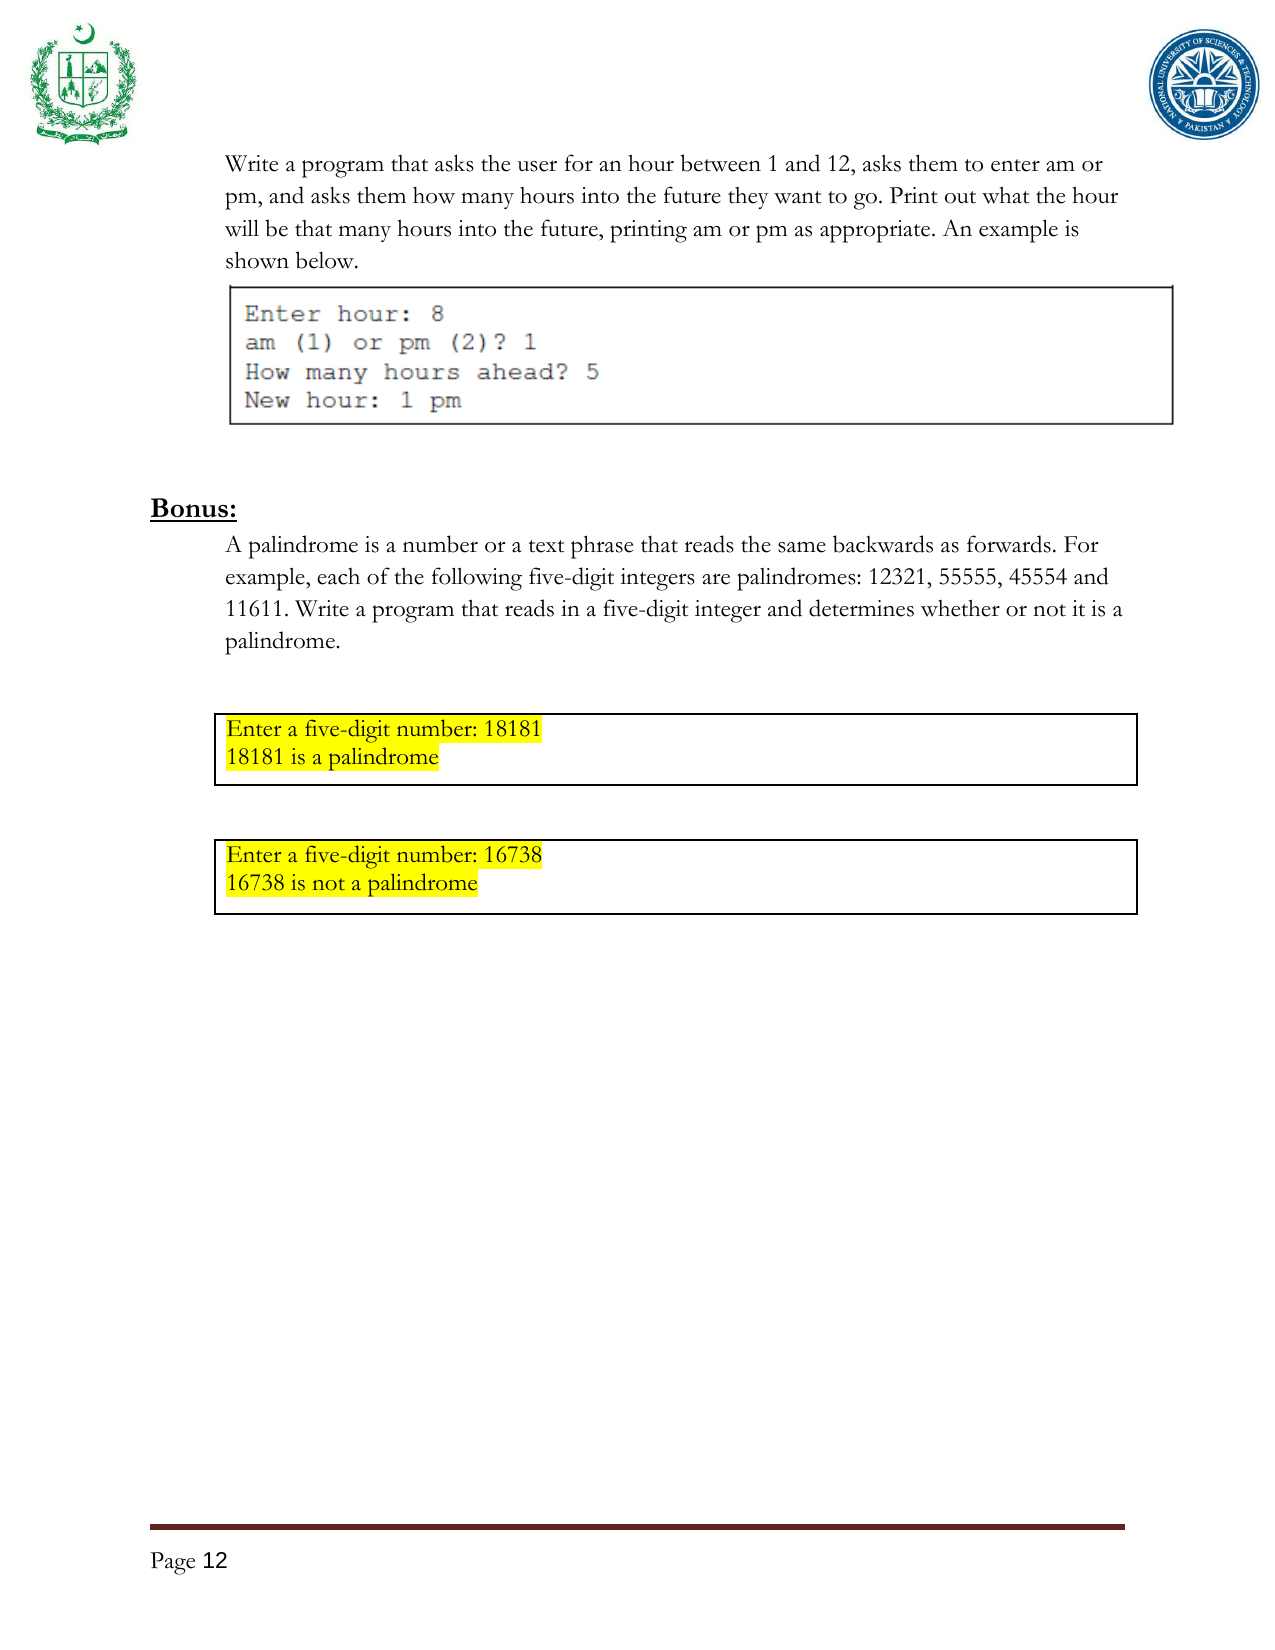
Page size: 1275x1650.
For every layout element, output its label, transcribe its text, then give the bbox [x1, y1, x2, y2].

picture [225, 279, 1180, 436]
text Bonus: [150, 493, 1125, 526]
text Write a program that asks the user for an hour between 1 and 12, asks them to enter am or pm, and asks them how many hours into the future they want to go. Print out what the hour will be that many hours into the future, printing am or pm as appropriate. An example is shown below. [225, 150, 1125, 275]
text A palindrome is a number or a text phrase that reads the same backwards as forwards. For example, each of the following five-digit integers are palindromes: 12321, 55555, 45554 and 11611. Write a program that reads in a five-digit integer and determines whether or not it is a palindrome. [225, 530, 1125, 655]
table_header Enter a five-digit number: 18181 18181 is a palindrome [216, 715, 1136, 784]
picture [15, 18, 151, 155]
table_header Enter a five-digit number: 16738 16738 is not a palindrome [216, 841, 1136, 913]
picture [1143, 18, 1265, 150]
